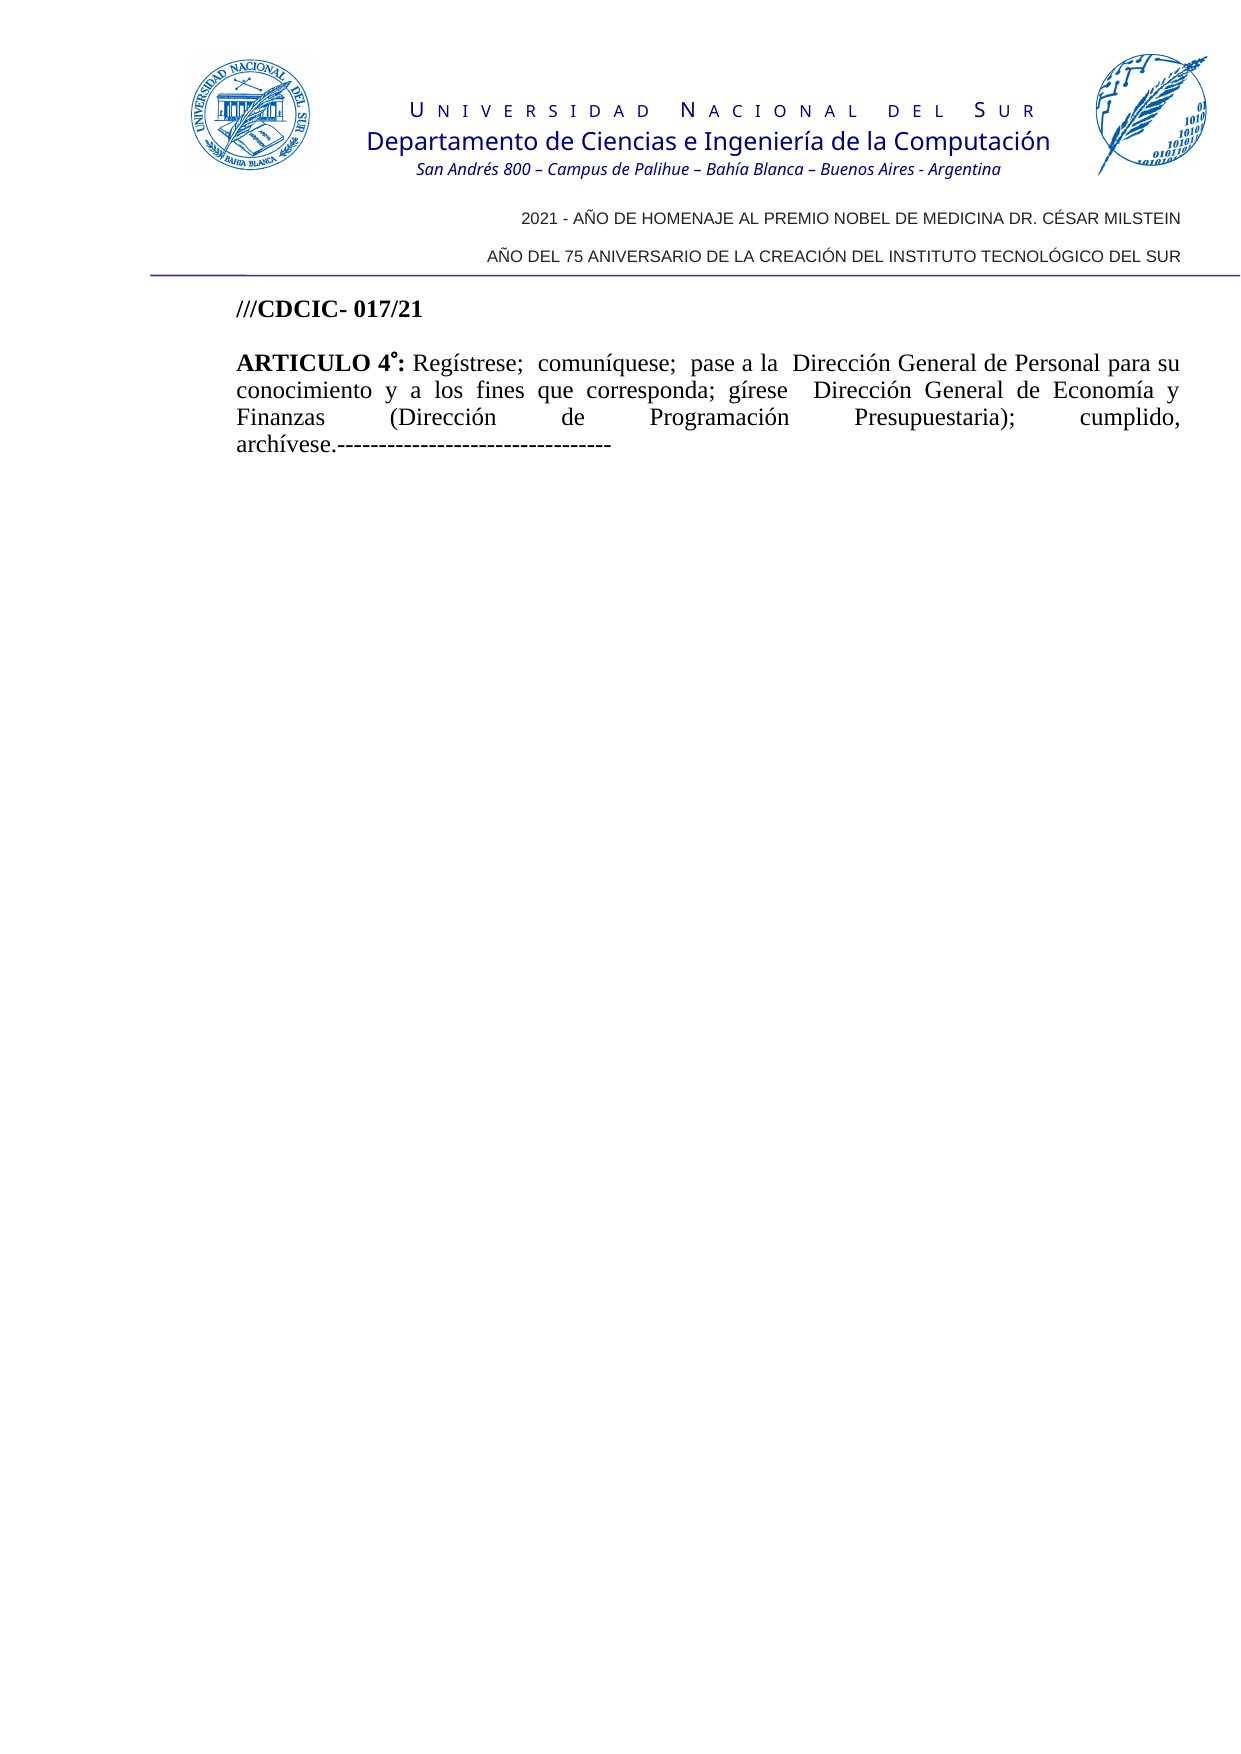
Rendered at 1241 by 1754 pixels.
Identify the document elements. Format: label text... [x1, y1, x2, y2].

picture [187, 53, 315, 174]
text ARTICULO 4: Regístrese; comuníquese; pase a la Dirección General de Personal para su conocimiento y a los fines que corresponda; gírese Dirección General de Economía y Finanzas (Dirección de Programación Presupuestaria); cumplido, archívese.--------------------------------- [236, 349, 1181, 458]
picture [1095, 53, 1209, 176]
text ///CDCIC- 017/21 [236, 295, 1181, 322]
